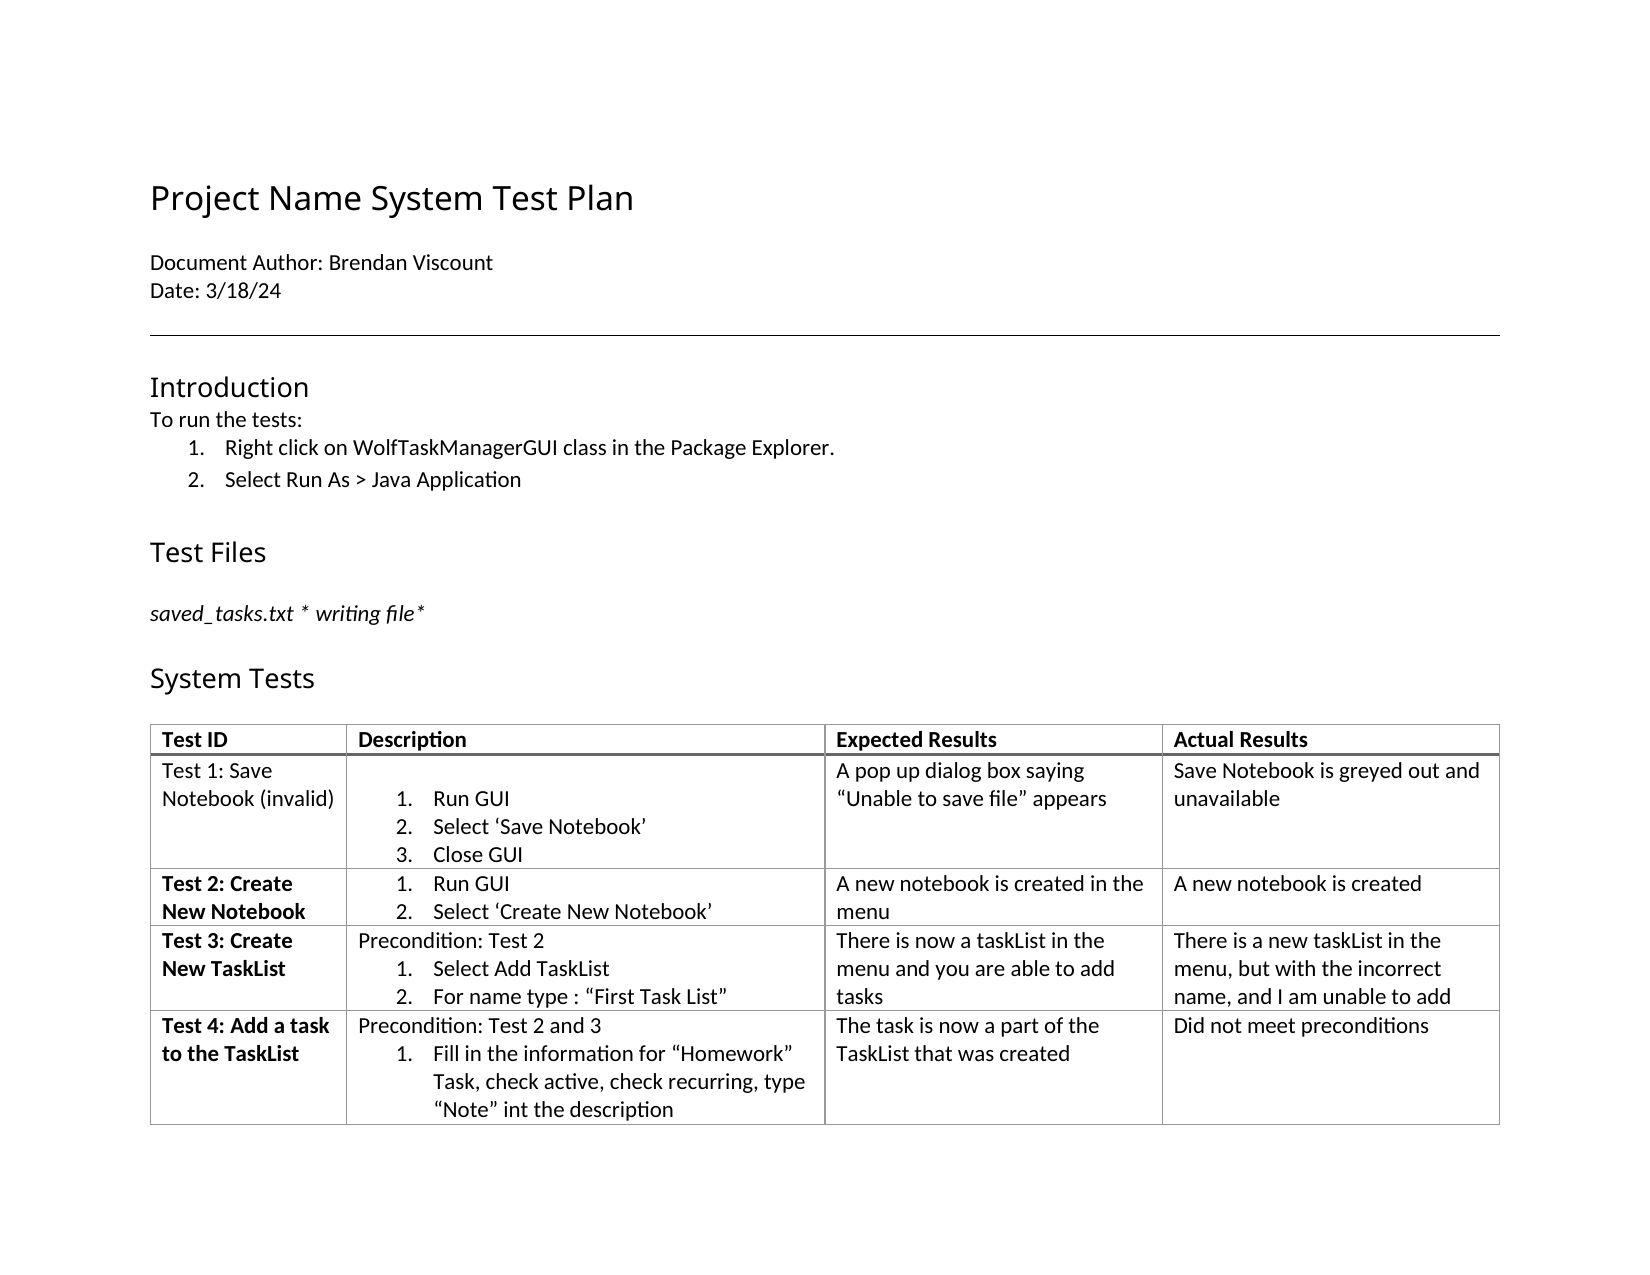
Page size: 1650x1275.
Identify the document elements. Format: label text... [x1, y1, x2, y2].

subtitle Introduction [150, 368, 1500, 405]
table_cell A new notebook is created in the menu [826, 869, 1162, 925]
table_cell Did not meet preconditions [1163, 1011, 1499, 1123]
text Document Author: Brendan Viscount [150, 248, 1500, 276]
subtitle Project Name System Test Plan [150, 175, 1500, 220]
table_cell Test 1: Save Notebook (invalid) [151, 756, 346, 868]
table_header Expected Results [826, 725, 1162, 753]
text Date: 3/18/24 [150, 276, 1500, 304]
table_header Actual Results [1163, 725, 1499, 753]
table_cell Test 4: Add a task to the TaskList [151, 1011, 346, 1123]
table_header Description [347, 725, 824, 753]
table_cell Run GUI Select ‘Save Notebook’ Close GUI [347, 756, 824, 868]
table_cell Save Notebook is greyed out and unavailable [1163, 756, 1499, 868]
subtitle System Tests [150, 659, 1500, 696]
table_cell A new notebook is created [1163, 869, 1499, 925]
table_cell A pop up dialog box saying “Unable to save file” appears [826, 756, 1162, 868]
table_cell Run GUI Select ‘Create New Notebook’ [347, 869, 824, 925]
table_cell Test 2: Create New Notebook [151, 869, 346, 925]
table_cell There is a new taskList in the menu, but with the incorrect name, and I am unable to add [1163, 926, 1499, 1010]
table_cell Test 3: Create New TaskList [151, 926, 346, 1010]
list Select Run As > Java Application [187, 465, 1500, 493]
table_cell Precondition: Test 2 and 3 Fill in the information for “Homework” Task, check active, check recurring, type “Note” int the description Click Add [347, 1011, 824, 1123]
list Right click on WolfTaskManagerGUI class in the Package Explorer. [187, 433, 1500, 461]
table_cell There is now a taskList in the menu and you are able to add tasks [826, 926, 1162, 1010]
subtitle Test Files [150, 534, 1500, 571]
table_header Test ID [151, 725, 346, 753]
table_cell Precondition: Test 2 Select Add TaskList For name type : “First Task List” [347, 926, 824, 1010]
table_cell The task is now a part of the TaskList that was created [826, 1011, 1162, 1123]
text To run the tests: [150, 405, 1500, 433]
text saved_tasks.txt * writing file* [150, 599, 1500, 627]
